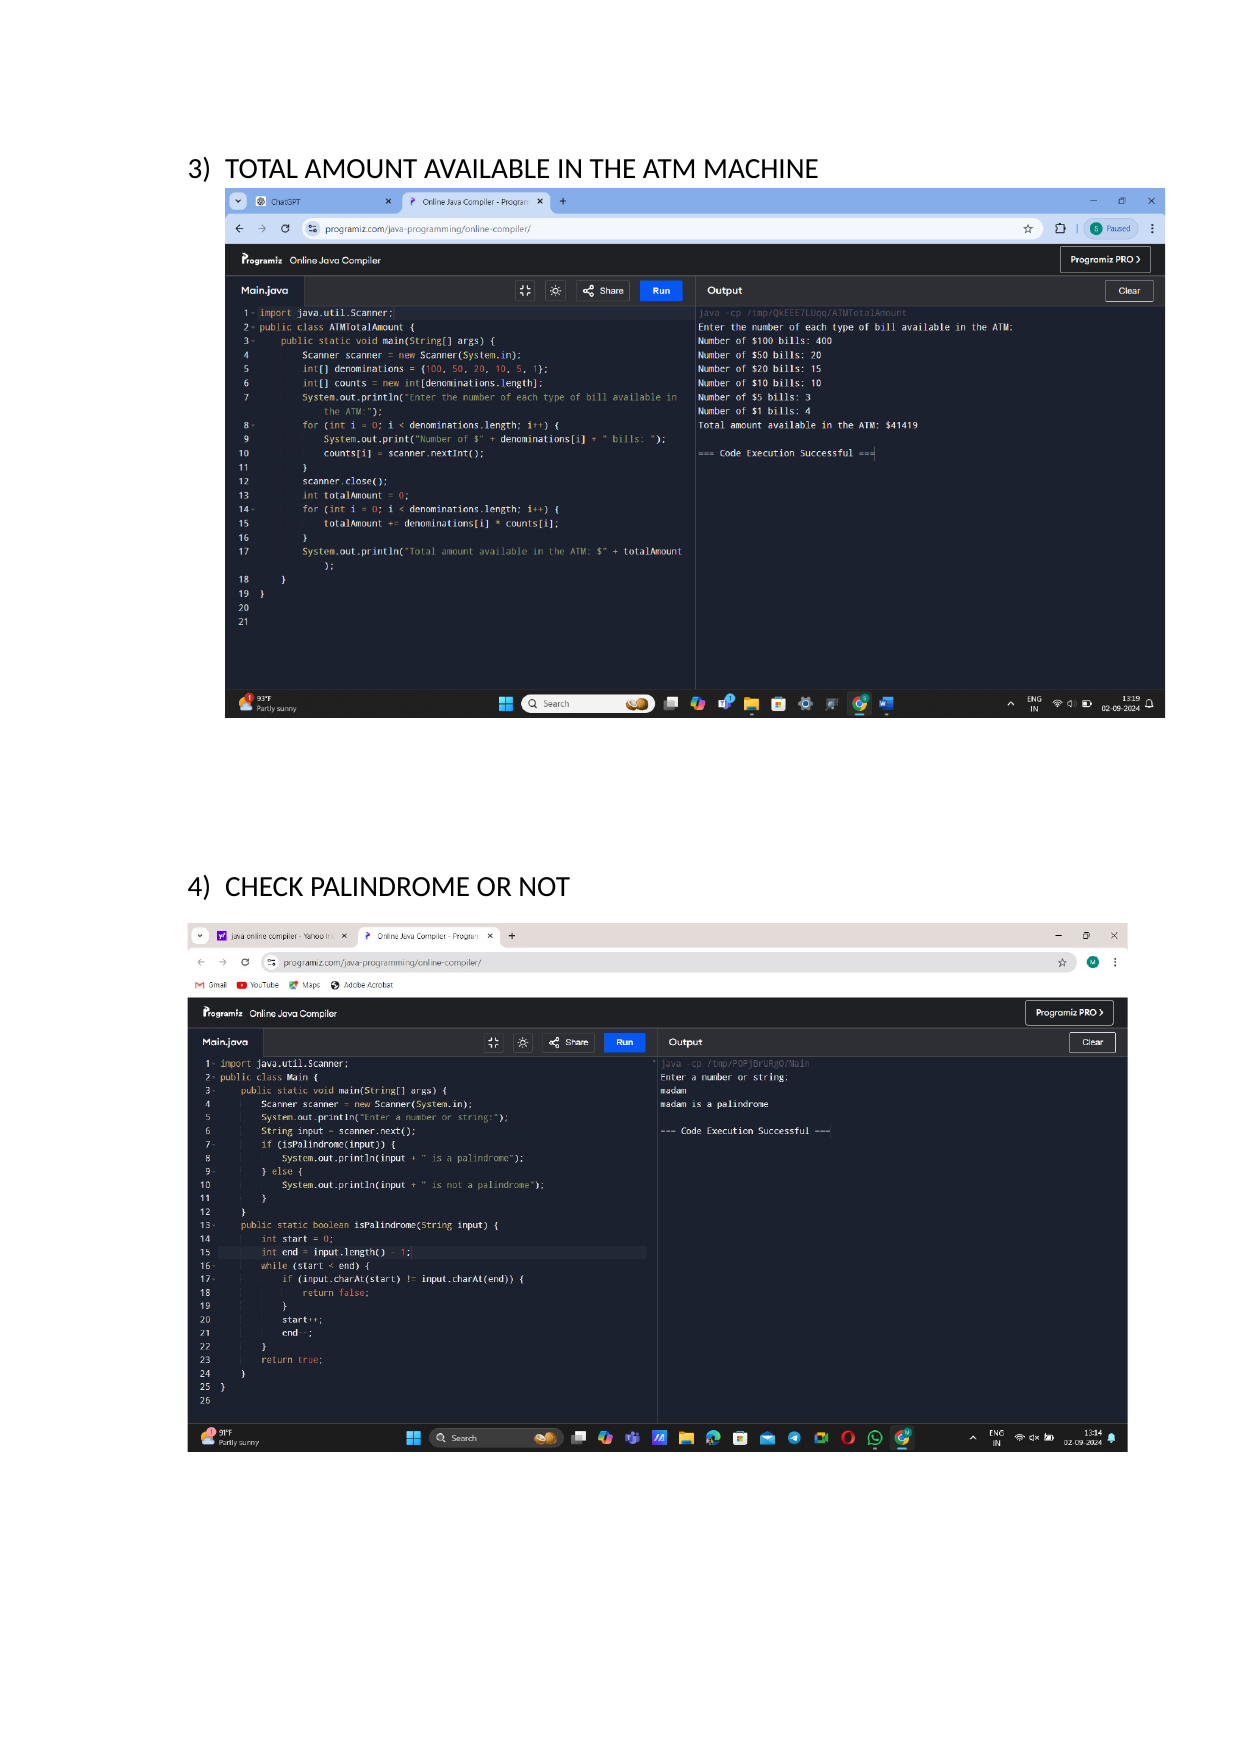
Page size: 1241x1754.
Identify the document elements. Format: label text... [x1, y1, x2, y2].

picture [187, 923, 1128, 1452]
list CHECK PALINDROME OR NOT [187, 868, 1090, 904]
picture [225, 188, 1166, 718]
list TOTAL AMOUNT AVAILABLE IN THE ATM MACHINE [187, 150, 1090, 186]
